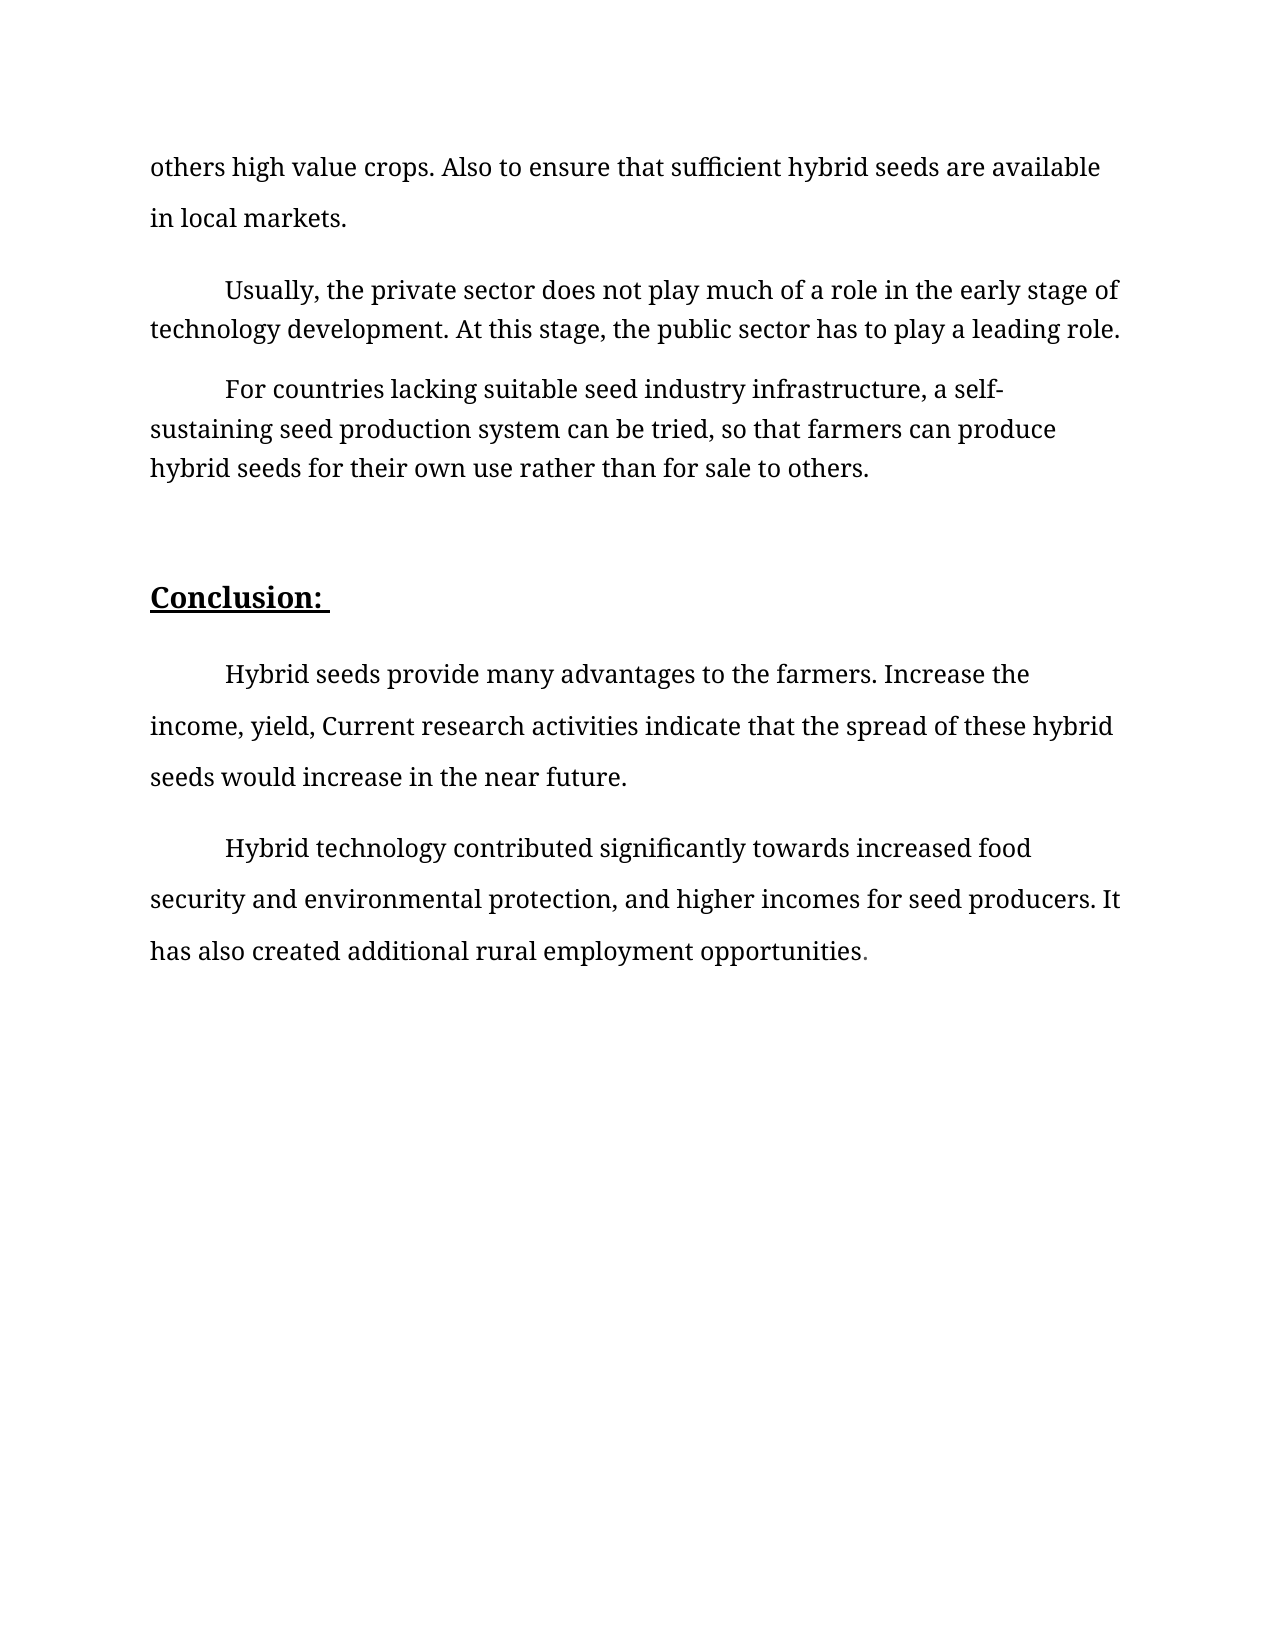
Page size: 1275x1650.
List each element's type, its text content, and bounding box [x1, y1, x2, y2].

text Usually, the private sector does not play much of a role in the early stage of technology development. At this stage, the public sector has to play a leading role. [150, 273, 1125, 346]
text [150, 150, 1125, 235]
text Hybrid seeds provide many advantages to the farmers. Increase the income, yield, Current research activities indicate that the spread of these hybrid seeds would increase in the near future. [150, 657, 1125, 793]
text Hybrid technology contributed significantly towards increased food security and environmental protection, and higher incomes for seed producers. It has also created additional rural employment opportunities. [150, 831, 1125, 967]
text For countries lacking suitable seed industry infrastructure, a self-sustaining seed production system can be tried, so that farmers can produce hybrid seeds for their own use rather than for sale to others. [150, 372, 1125, 484]
text Conclusion: [150, 577, 1125, 617]
